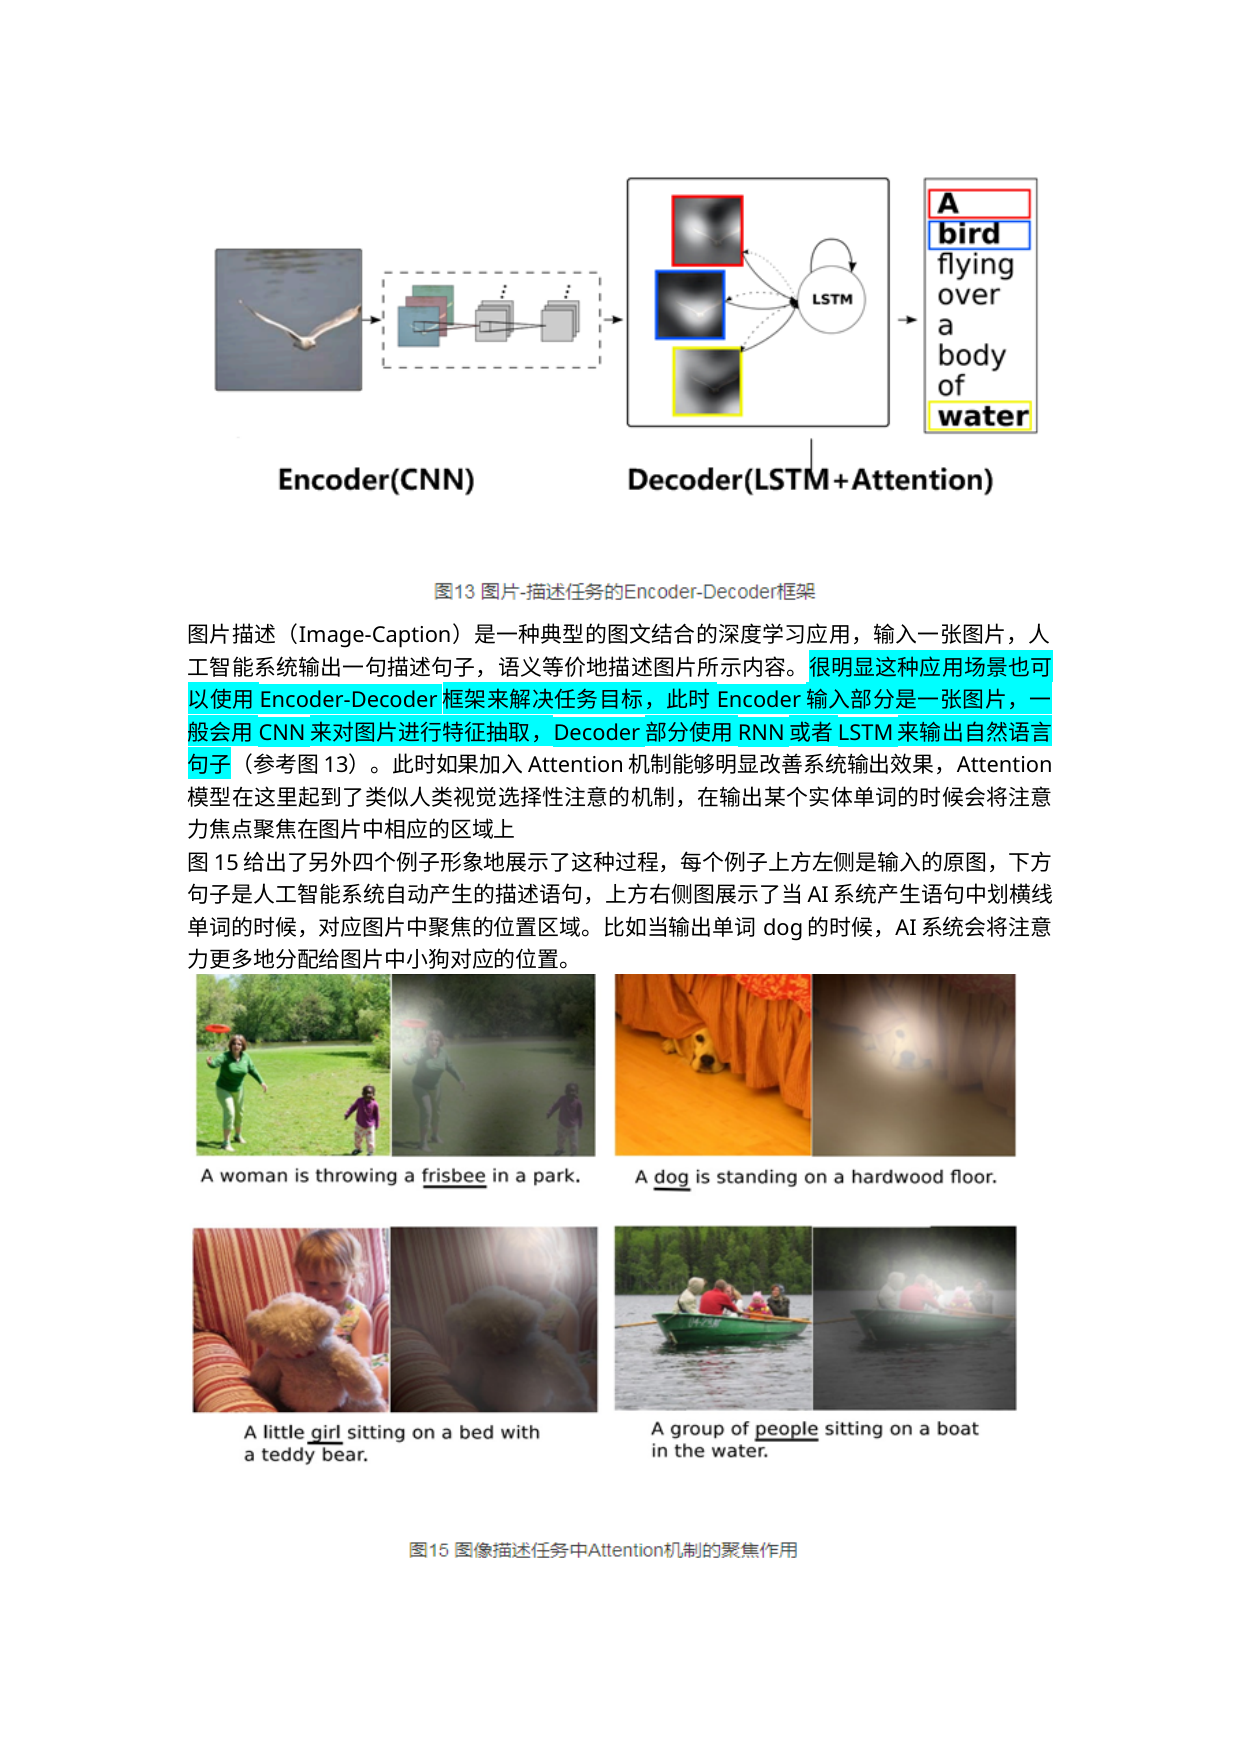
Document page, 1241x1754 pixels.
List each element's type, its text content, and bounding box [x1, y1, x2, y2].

picture [187, 974, 1028, 1567]
text 图15给出了另外四个例子形象地展示了这种过程，每个例子上方左侧是输入的原图，下方句子是人工智能系统自动产生的描述语句，上方右侧图展示了当AI系统产生语句中划横线单词的时候，对应图片中聚焦的位置区域。比如当输出单词dog的时候，AI系统会将注意力更多地分配给图片中小狗对应的位置。 [187, 844, 1053, 974]
picture [187, 162, 1053, 607]
text 图片描述（Image-Caption）是一种典型的图文结合的深度学习应用，输入一张图片，人工智能系统输出一句描述句子，语义等价地描述图片所示内容。很明显这种应用场景也可以使用Encoder-Decoder框架来解决任务目标，此时Encoder输入部分是一张图片，一般会用CNN来对图片进行特征抽取，Decoder部分使用RNN或者LSTM来输出自然语言句子（参考图13）。此时如果加入Attention机制能够明显改善系统输出效果，Attention模型在这里起到了类似人类视觉选择性注意的机制，在输出某个实体单词的时候会将注意力焦点聚焦在图片中相应的区域上 [187, 617, 1053, 844]
